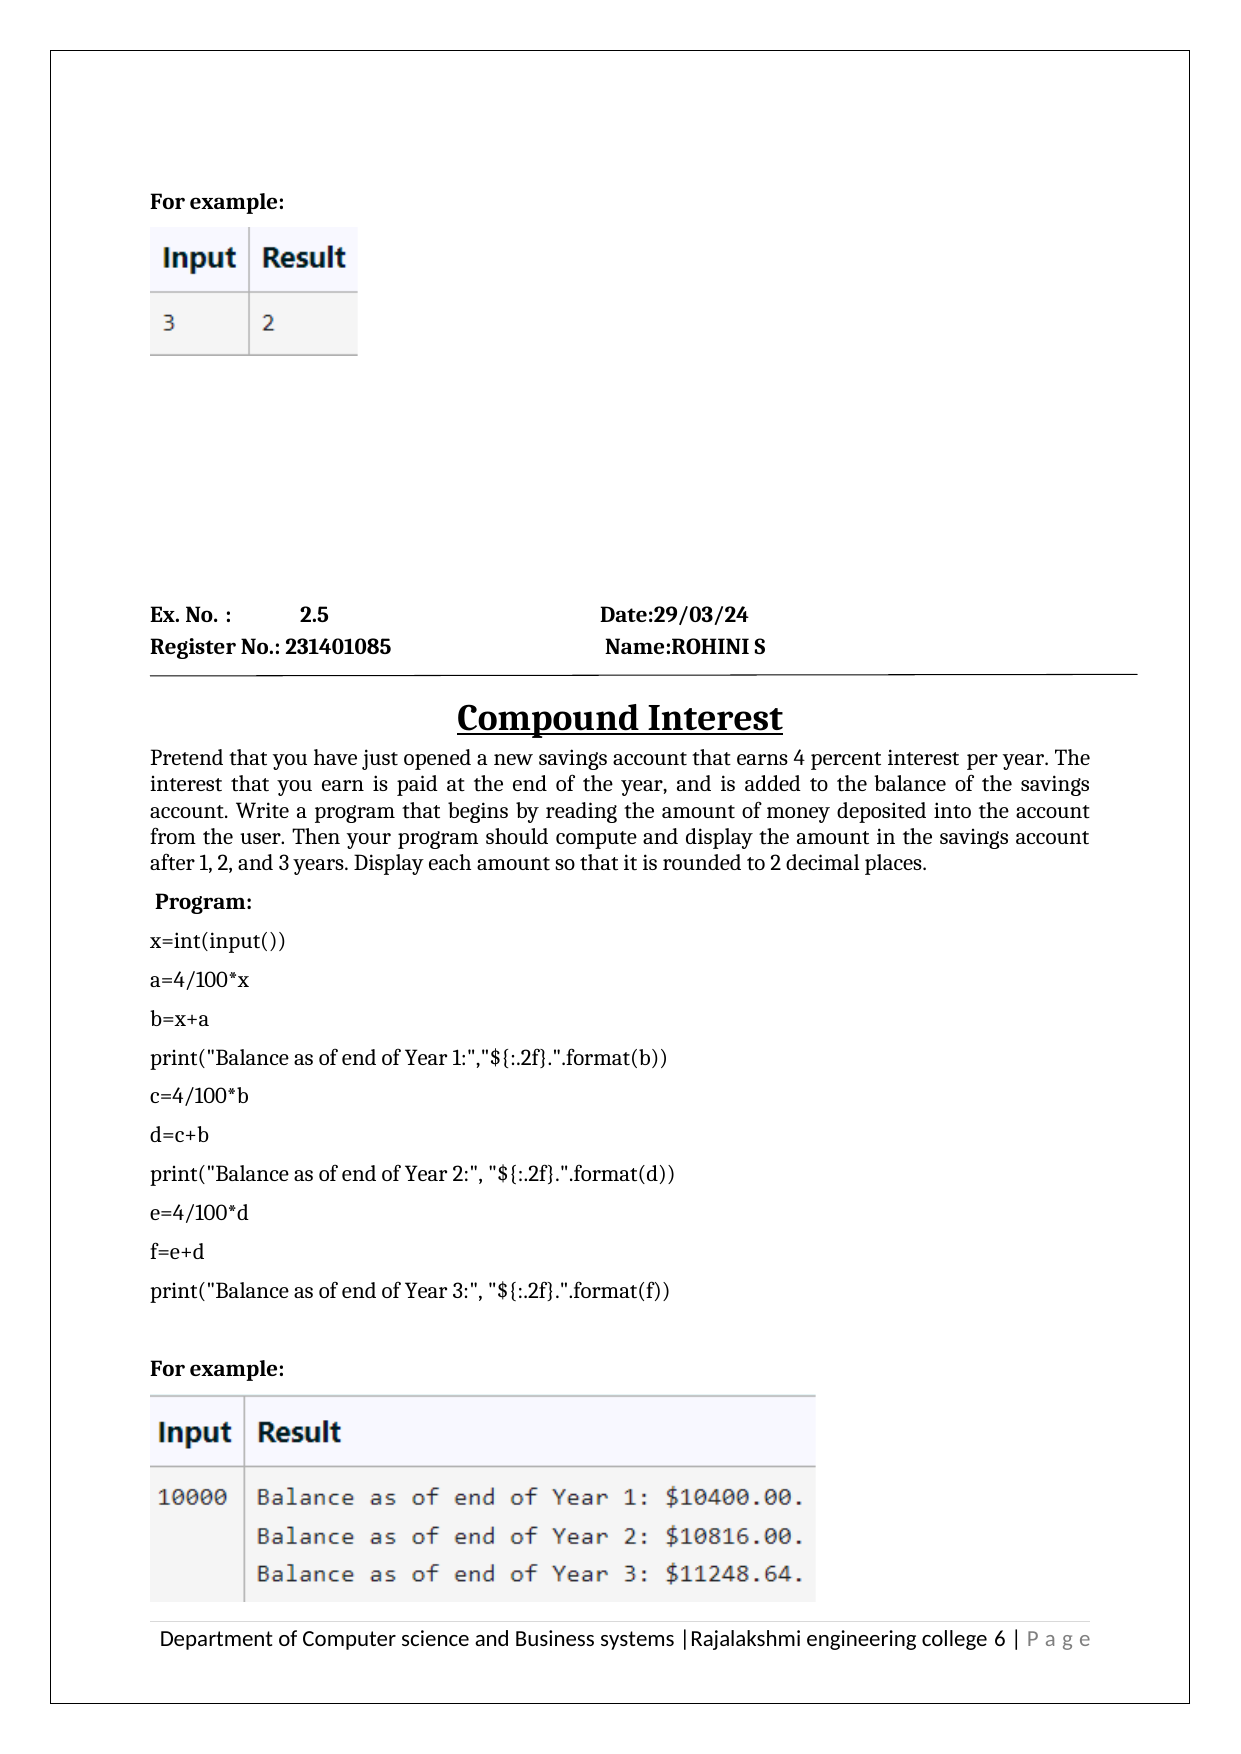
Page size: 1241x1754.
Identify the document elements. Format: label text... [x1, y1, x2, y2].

text print("Balance as of end of Year 1:","${:.2f}.".format(b)) [150, 1044, 1090, 1071]
text For example: [150, 189, 1090, 215]
text c=4/100*b [150, 1083, 1090, 1110]
picture [150, 1394, 816, 1602]
text print("Balance as of end of Year 2:", "${:.2f}.".format(d)) [150, 1161, 1090, 1187]
text For example: [150, 1355, 1090, 1382]
text Ex. No. : 2.5 Date:29/03/24 [150, 602, 1090, 628]
text e=4/100*d [150, 1200, 1090, 1226]
text print("Balance as of end of Year 3:", "${:.2f}.".format(f)) [150, 1278, 1090, 1304]
text Pretend that you have just opened a new savings account that earns 4 percent interest per year. The interest that you earn is paid at the end of the year, and is added to the balance of the savings account. Write a program that begins by reading the amount of money deposited into the account from the user. Then your program should compute and display the amount in the savings account after 1, 2, and 3 years. Display each amount so that it is rounded to 2 decimal places. [150, 745, 1090, 877]
picture [150, 227, 358, 356]
text d=c+b [150, 1122, 1090, 1148]
text Compound Interest [150, 697, 1090, 740]
text Program: [150, 889, 1090, 915]
text Register No.: 231401085 Name:ROHINI S [150, 634, 1090, 660]
text f=e+d [150, 1239, 1090, 1265]
text b=x+a [150, 1006, 1090, 1032]
text a=4/100*x [150, 967, 1090, 993]
text x=int(input()) [150, 928, 1090, 954]
